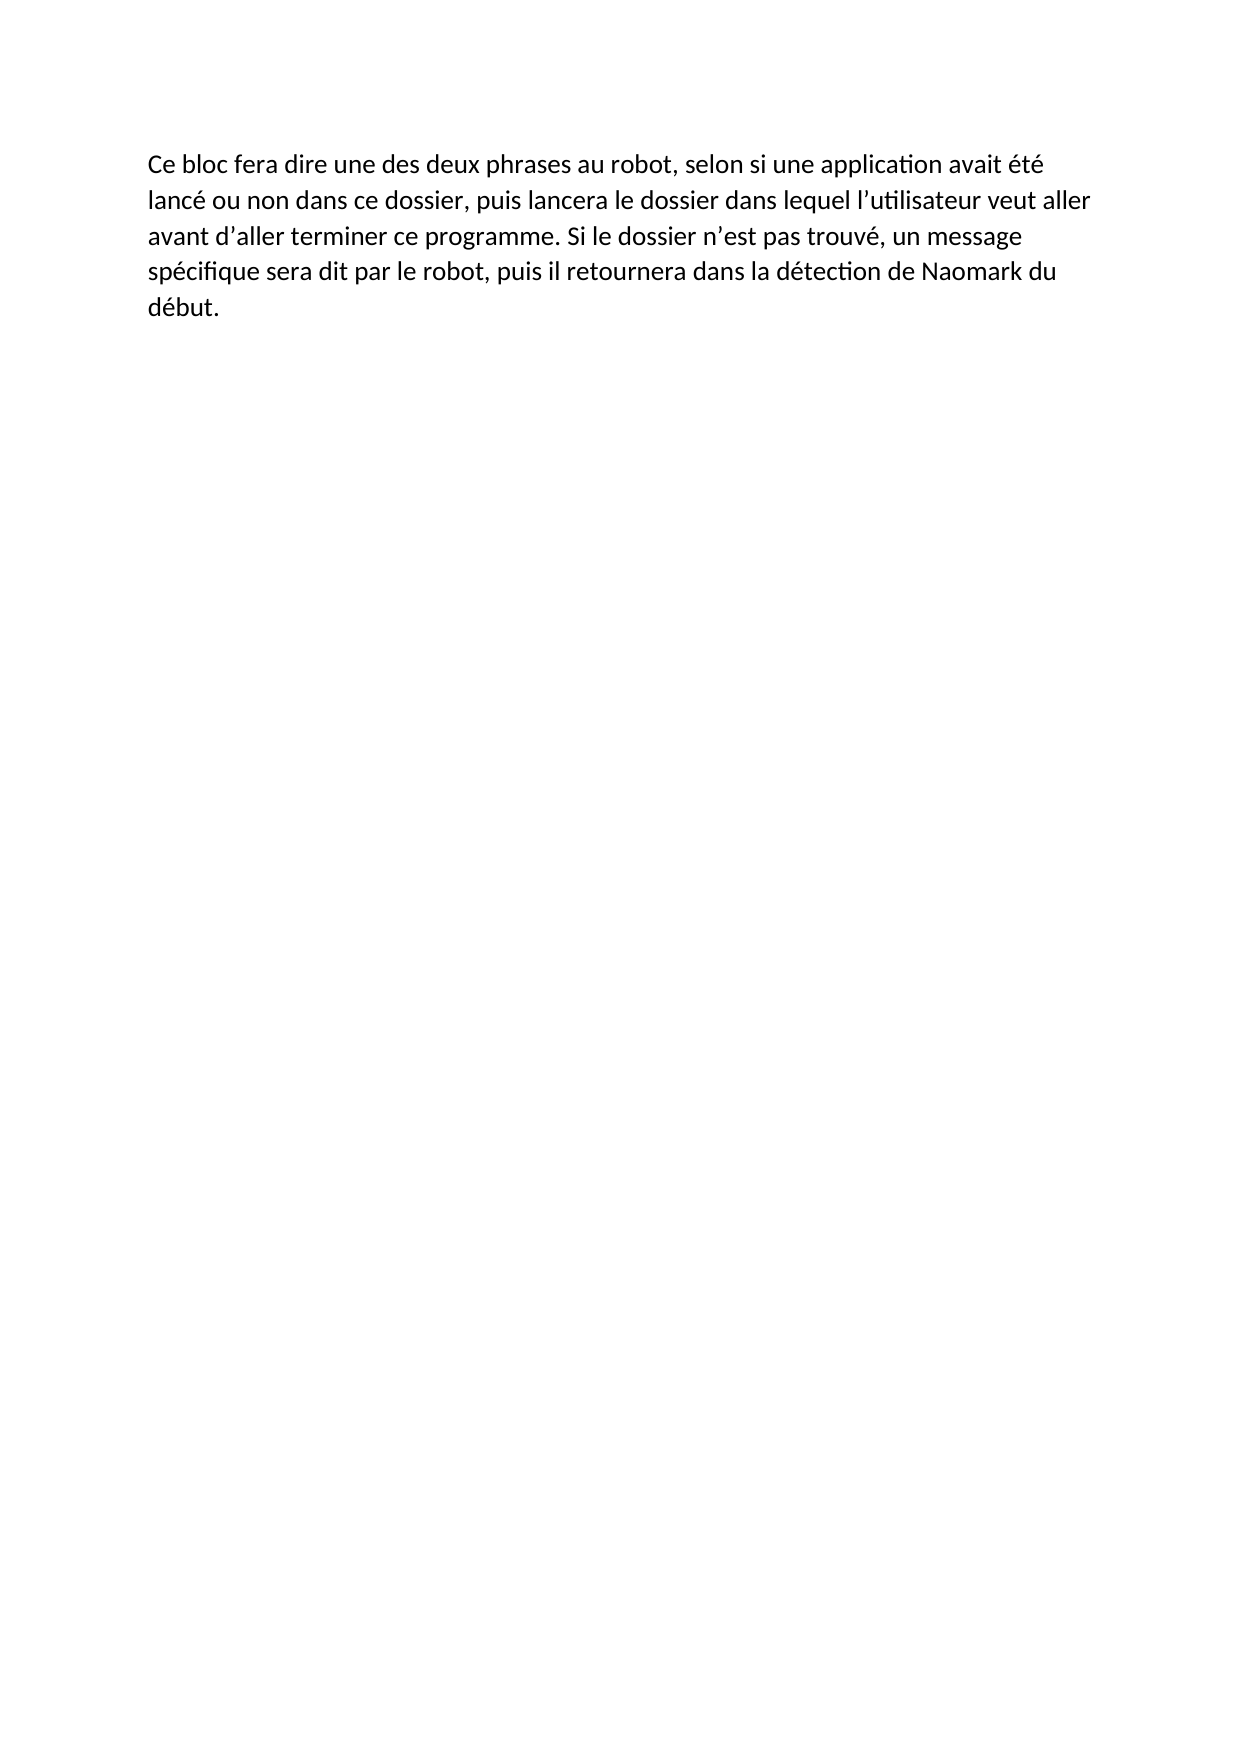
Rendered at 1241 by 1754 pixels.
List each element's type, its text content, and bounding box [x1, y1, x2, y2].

text Ce bloc fera dire une des deux phrases au robot, selon si une application avait été lancé ou non dans ce dossier, puis lancera le dossier dans lequel l’utilisateur veut aller avant d’aller terminer ce programme. Si le dossier n’est pas trouvé, un message spécifique sera dit par le robot, puis il retournera dans la détection de Naomark du début. [148, 148, 1093, 323]
